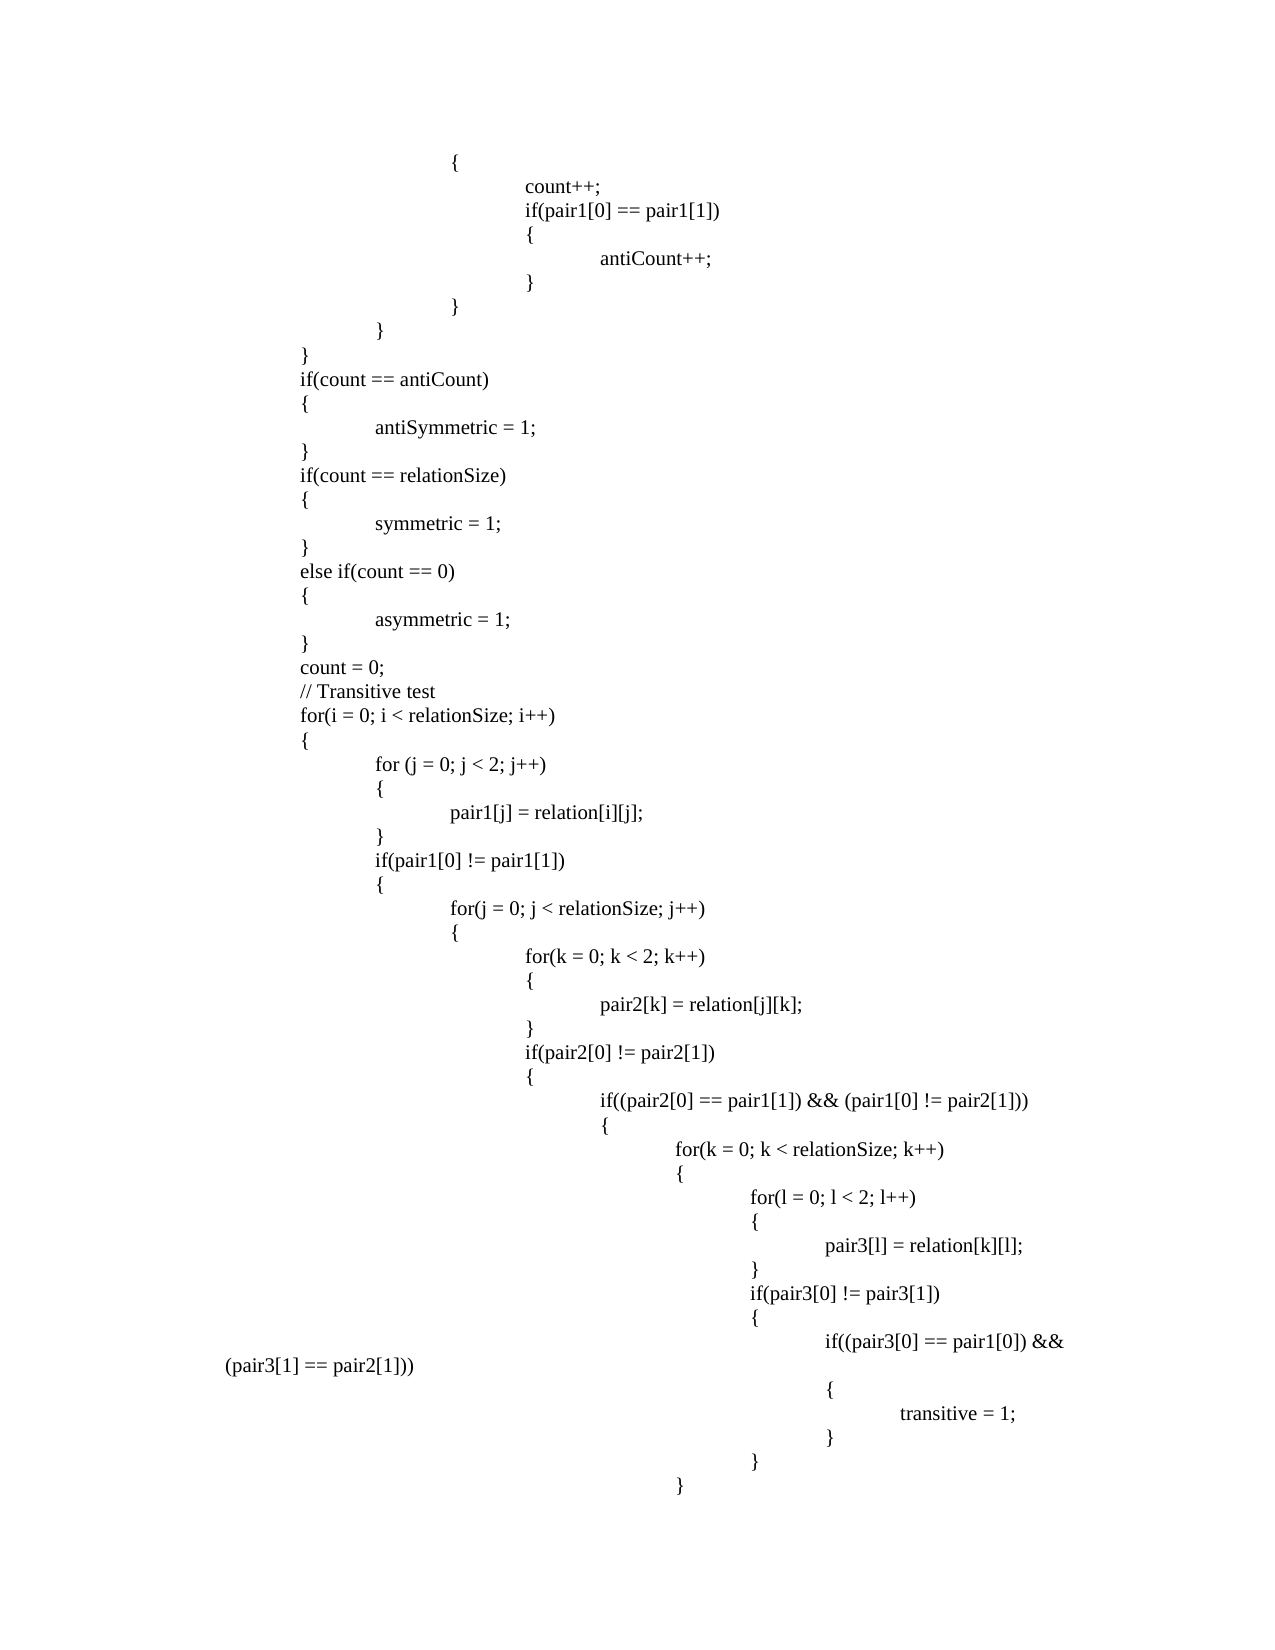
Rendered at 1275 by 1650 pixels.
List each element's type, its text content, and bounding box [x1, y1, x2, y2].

text if(pair1[0] == pair1[1]) [225, 198, 1125, 222]
text { [225, 968, 1125, 992]
text { [225, 1305, 1125, 1329]
text for(j = 0; j < relationSize; j++) [225, 896, 1125, 920]
text { [225, 222, 1125, 246]
text { [225, 1209, 1125, 1233]
text } [225, 631, 1125, 655]
text if(pair1[0] != pair1[1]) [225, 848, 1125, 872]
text if((pair3[0] == pair1[0]) && (pair3[1] == pair2[1])) [225, 1329, 1125, 1377]
text count = 0; [225, 655, 1125, 679]
text { [225, 487, 1125, 511]
text { [225, 1377, 1125, 1401]
text } [225, 318, 1125, 342]
text transitive = 1; [225, 1401, 1125, 1425]
text // Transitive test [225, 679, 1125, 703]
text { [225, 583, 1125, 607]
text antiCount++; [225, 246, 1125, 270]
text pair3[l] = relation[k][l]; [225, 1233, 1125, 1257]
text else if(count == 0) [225, 559, 1125, 583]
text if(count == relationSize) [225, 463, 1125, 487]
text if(pair2[0] != pair2[1]) [225, 1040, 1125, 1064]
text } [225, 1016, 1125, 1040]
text } [225, 1425, 1125, 1449]
text { [225, 1161, 1125, 1185]
text } [225, 824, 1125, 848]
text for(k = 0; k < relationSize; k++) [225, 1137, 1125, 1161]
text { [225, 872, 1125, 896]
text { [225, 391, 1125, 415]
text for (j = 0; j < 2; j++) [225, 752, 1125, 776]
text count++; [225, 174, 1125, 198]
text if(pair3[0] != pair3[1]) [225, 1281, 1125, 1305]
text for(l = 0; l < 2; l++) [225, 1185, 1125, 1209]
text symmetric = 1; [225, 511, 1125, 535]
text { [225, 150, 1125, 174]
text if((pair2[0] == pair1[1]) && (pair1[0] != pair2[1])) [225, 1088, 1125, 1112]
text { [225, 920, 1125, 944]
text } [225, 535, 1125, 559]
text } [225, 1257, 1125, 1281]
text for(k = 0; k < 2; k++) [225, 944, 1125, 968]
text { [225, 776, 1125, 800]
text { [225, 1112, 1125, 1137]
text antiSymmetric = 1; [225, 415, 1125, 439]
text asymmetric = 1; [225, 607, 1125, 631]
text } [225, 439, 1125, 463]
text { [225, 727, 1125, 752]
text for(i = 0; i < relationSize; i++) [225, 703, 1125, 727]
text { [225, 1064, 1125, 1088]
text } [225, 1449, 1125, 1473]
text } [225, 1473, 1125, 1497]
text } [225, 342, 1125, 367]
text if(count == antiCount) [225, 367, 1125, 391]
text pair2[k] = relation[j][k]; [225, 992, 1125, 1016]
text pair1[j] = relation[i][j]; [225, 800, 1125, 824]
text } [225, 294, 1125, 318]
text } [225, 270, 1125, 294]
